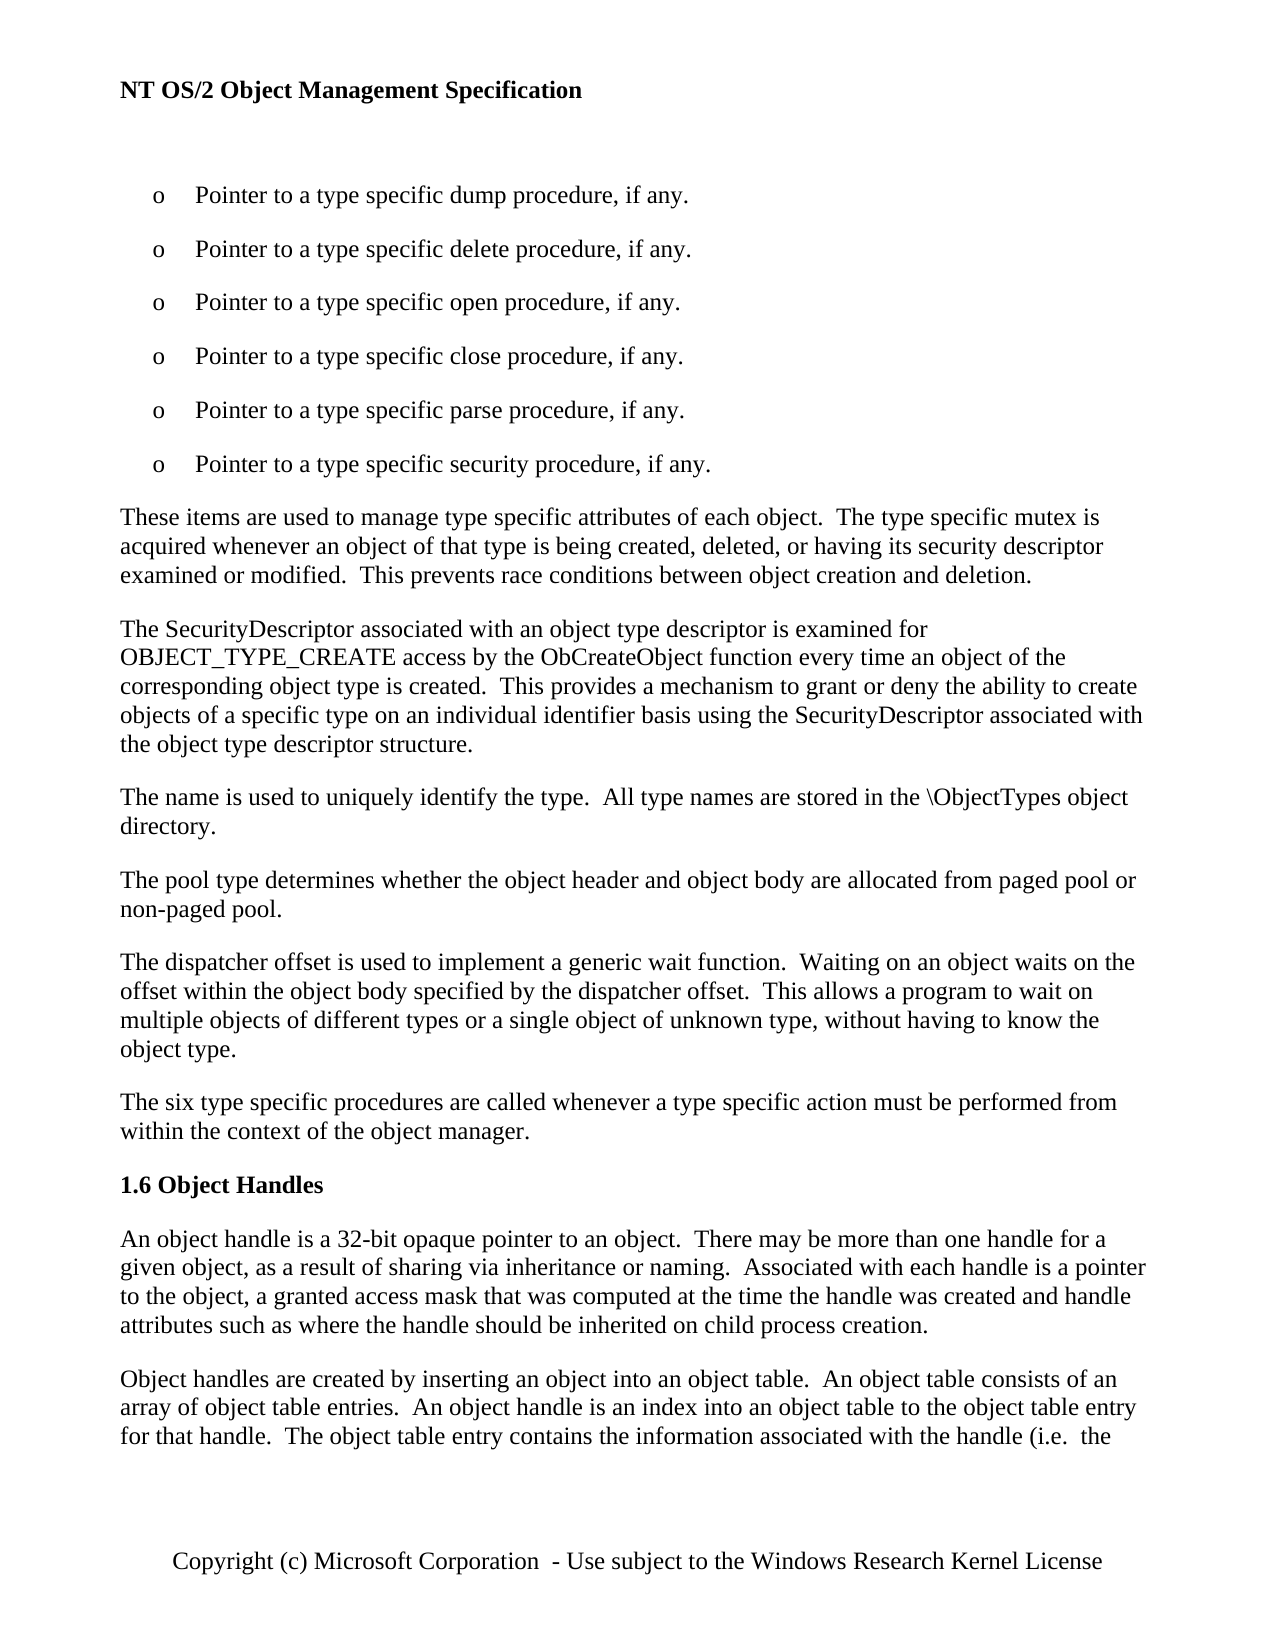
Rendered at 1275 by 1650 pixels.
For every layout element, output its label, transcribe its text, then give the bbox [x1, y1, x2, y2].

list o Pointer to a type specific parse procedure, if any. [120, 395, 1155, 424]
list o Pointer to a type specific dump procedure, if any. [120, 180, 1155, 209]
list o Pointer to a type specific close procedure, if any. [120, 341, 1155, 370]
subtitle 1.6 Object Handles [120, 1170, 1155, 1199]
text The dispatcher offset is used to implement a generic wait function. Waiting on an object waits on the offset within the object body specified by the dispatcher offset. This allows a program to wait on multiple objects of different types or a single object of unknown type, without having to know the object type. [120, 947, 1155, 1062]
list o Pointer to a type specific delete procedure, if any. [120, 234, 1155, 262]
text The name is used to uniquely identify the type. All type names are stored in the \ObjectTypes object directory. [120, 782, 1155, 840]
text These items are used to manage type specific attributes of each object. The type specific mutex is acquired whenever an object of that type is being created, deleted, or having its security descriptor examined or modified. This prevents race conditions between object creation and deletion. [120, 502, 1155, 589]
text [120, 1364, 1155, 1450]
list o Pointer to a type specific open procedure, if any. [120, 287, 1155, 316]
text An object handle is a 32-bit opaque pointer to an object. There may be more than one handle for a given object, as a result of sharing via inheritance or naming. Associated with each handle is a pointer to the object, a granted access mask that was computed at the time the handle was created and handle attributes such as where the handle should be inherited on child process creation. [120, 1224, 1155, 1339]
text The six type specific procedures are called whenever a type specific action must be performed from within the context of the object manager. [120, 1087, 1155, 1145]
text The pool type determines whether the object header and object body are allocated from paged pool or non-paged pool. [120, 865, 1155, 922]
text The SecurityDescriptor associated with an object type descriptor is examined for OBJECT_TYPE_CREATE access by the ObCreateObject function every time an object of the corresponding object type is created. This provides a mechanism to grant or deny the ability to create objects of a specific type on an individual identifier basis using the SecurityDescriptor associated with the object type descriptor structure. [120, 614, 1155, 757]
list o Pointer to a type specific security procedure, if any. [120, 449, 1155, 477]
